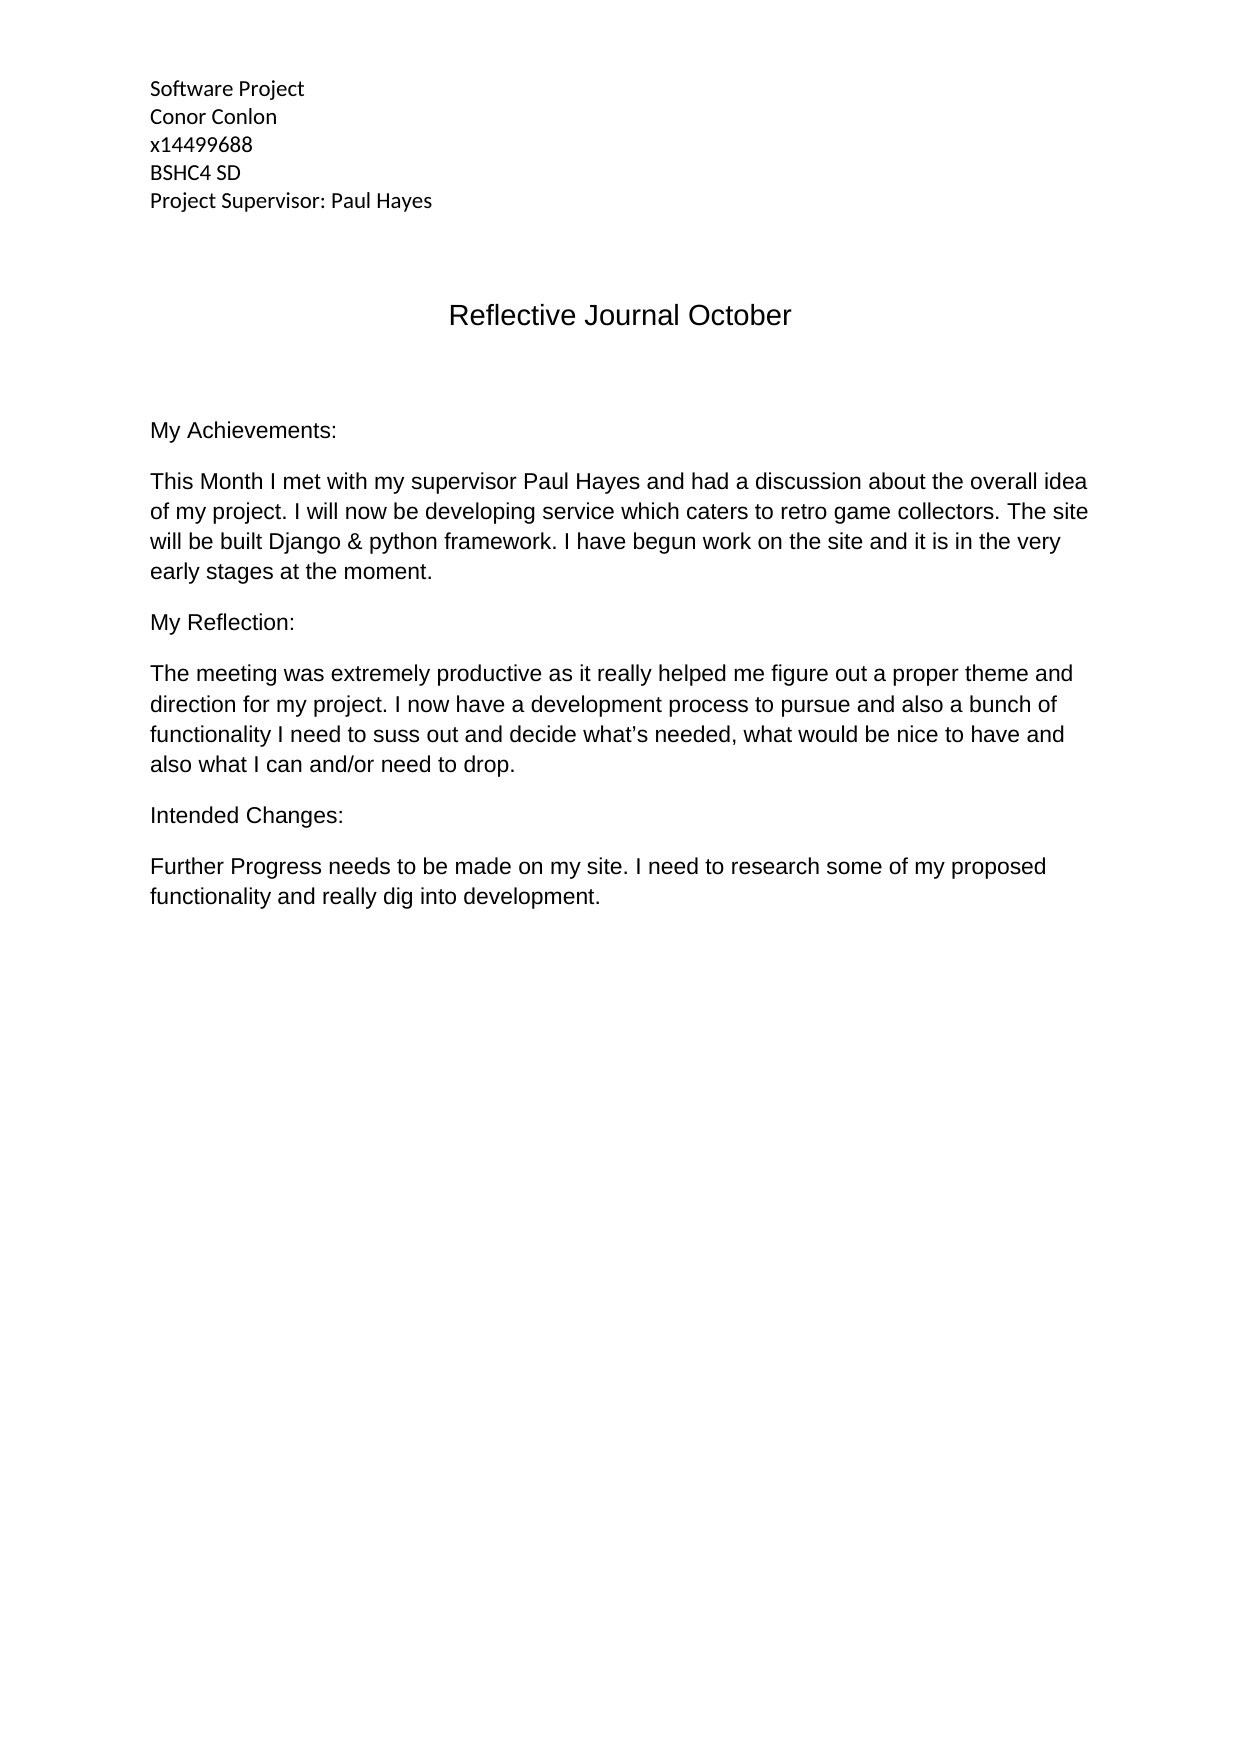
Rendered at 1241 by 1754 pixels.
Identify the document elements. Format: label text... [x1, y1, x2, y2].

text The meeting was extremely productive as it really helped me figure out a proper theme and direction for my project. I now have a development process to pursue and also a bunch of functionality I need to suss out and decide what’s needed, what would be nice to have and also what I can and/or need to drop. [150, 660, 1090, 777]
text Further Progress needs to be made on my site. I need to research some of my proposed functionality and really dig into development. [150, 853, 1090, 910]
text Reflective Journal October [150, 298, 1090, 331]
text Intended Changes: [150, 802, 1090, 828]
text My Reflection: [150, 609, 1090, 636]
text My Achievements: [150, 417, 1090, 443]
text This Month I met with my supervisor Paul Hayes and had a discussion about the overall idea of my project. I will now be developing service which caters to retro game collectors. The site will be built Django & python framework. I have begun work on the site and it is in the very early stages at the moment. [150, 468, 1090, 585]
